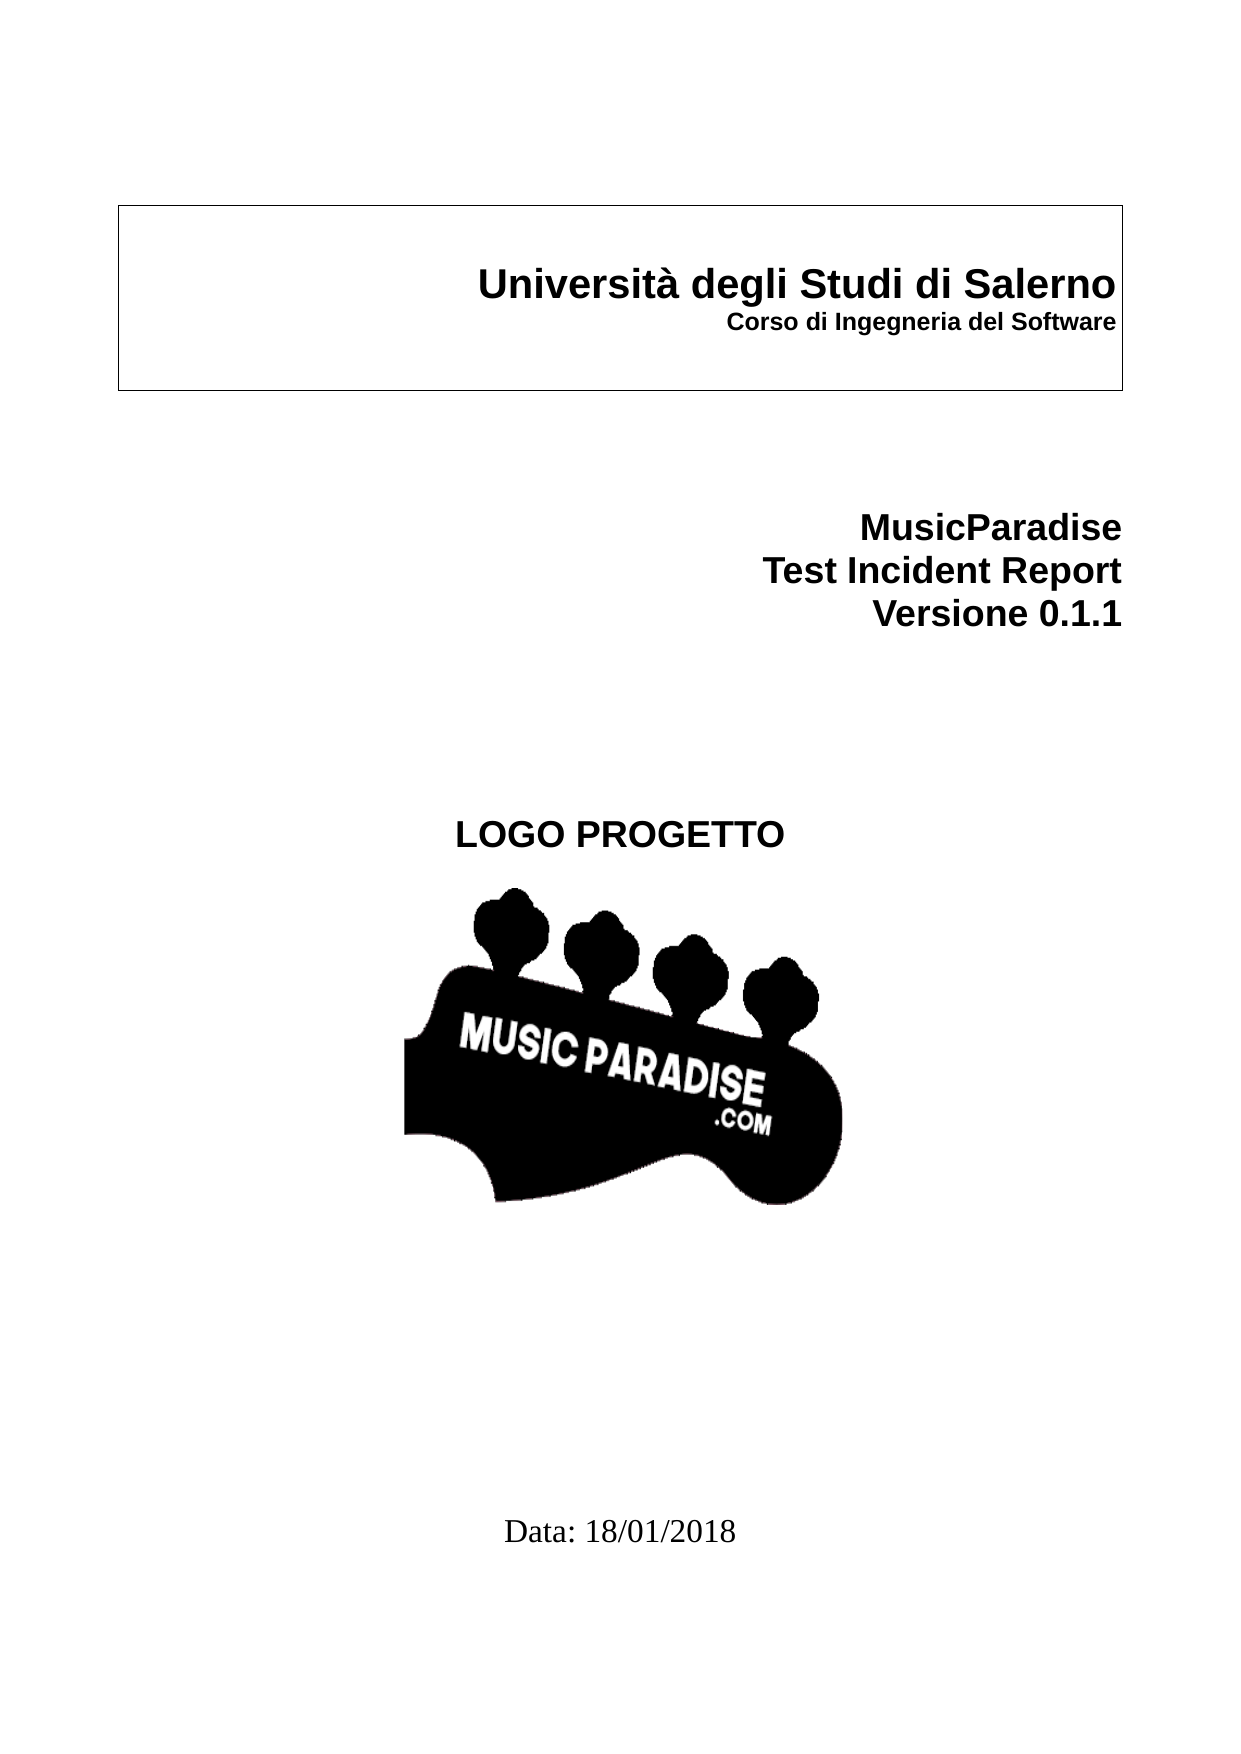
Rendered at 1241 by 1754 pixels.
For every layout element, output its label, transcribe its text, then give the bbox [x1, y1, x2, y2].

text Data: 18/01/2018 [118, 1511, 1122, 1550]
text LOGO PROGETTO [118, 812, 1122, 855]
picture [404, 888, 843, 1205]
text Versione 0.1.1 [118, 591, 1122, 663]
table_header Università degli Studi di Salerno Corso di Ingegneria del Software [119, 206, 1122, 389]
text MusicParadise Test Incident Report [118, 505, 1122, 591]
